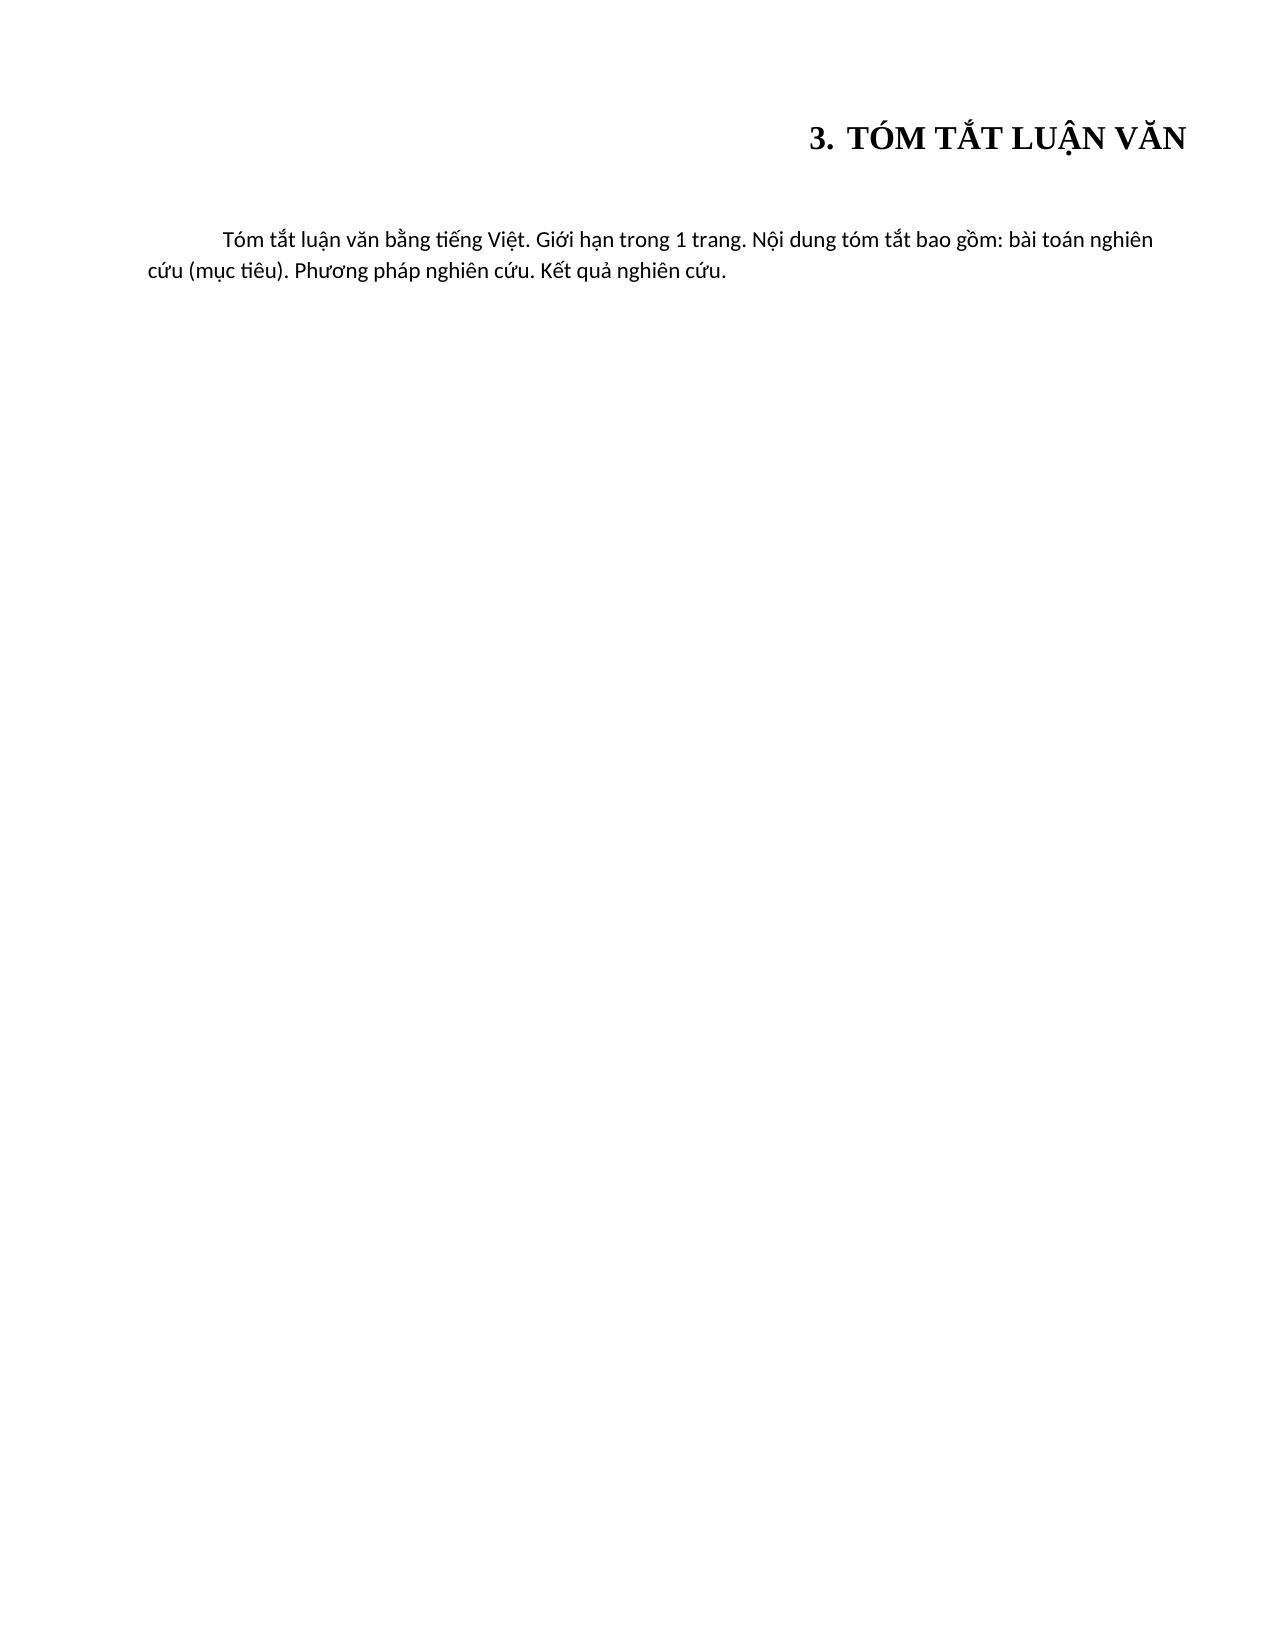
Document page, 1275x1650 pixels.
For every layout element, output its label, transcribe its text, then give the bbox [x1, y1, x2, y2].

text Tóm tắt luận văn bằng tiếng Việt. Giới hạn trong 1 trang. Nội dung tóm tắt bao gồm: bài toán nghiên cứu (mục tiêu). Phương pháp nghiên cứu. Kết quả nghiên cứu. [148, 226, 1186, 284]
subtitle TÓM TẮT LUẬN VĂN [148, 118, 1186, 156]
